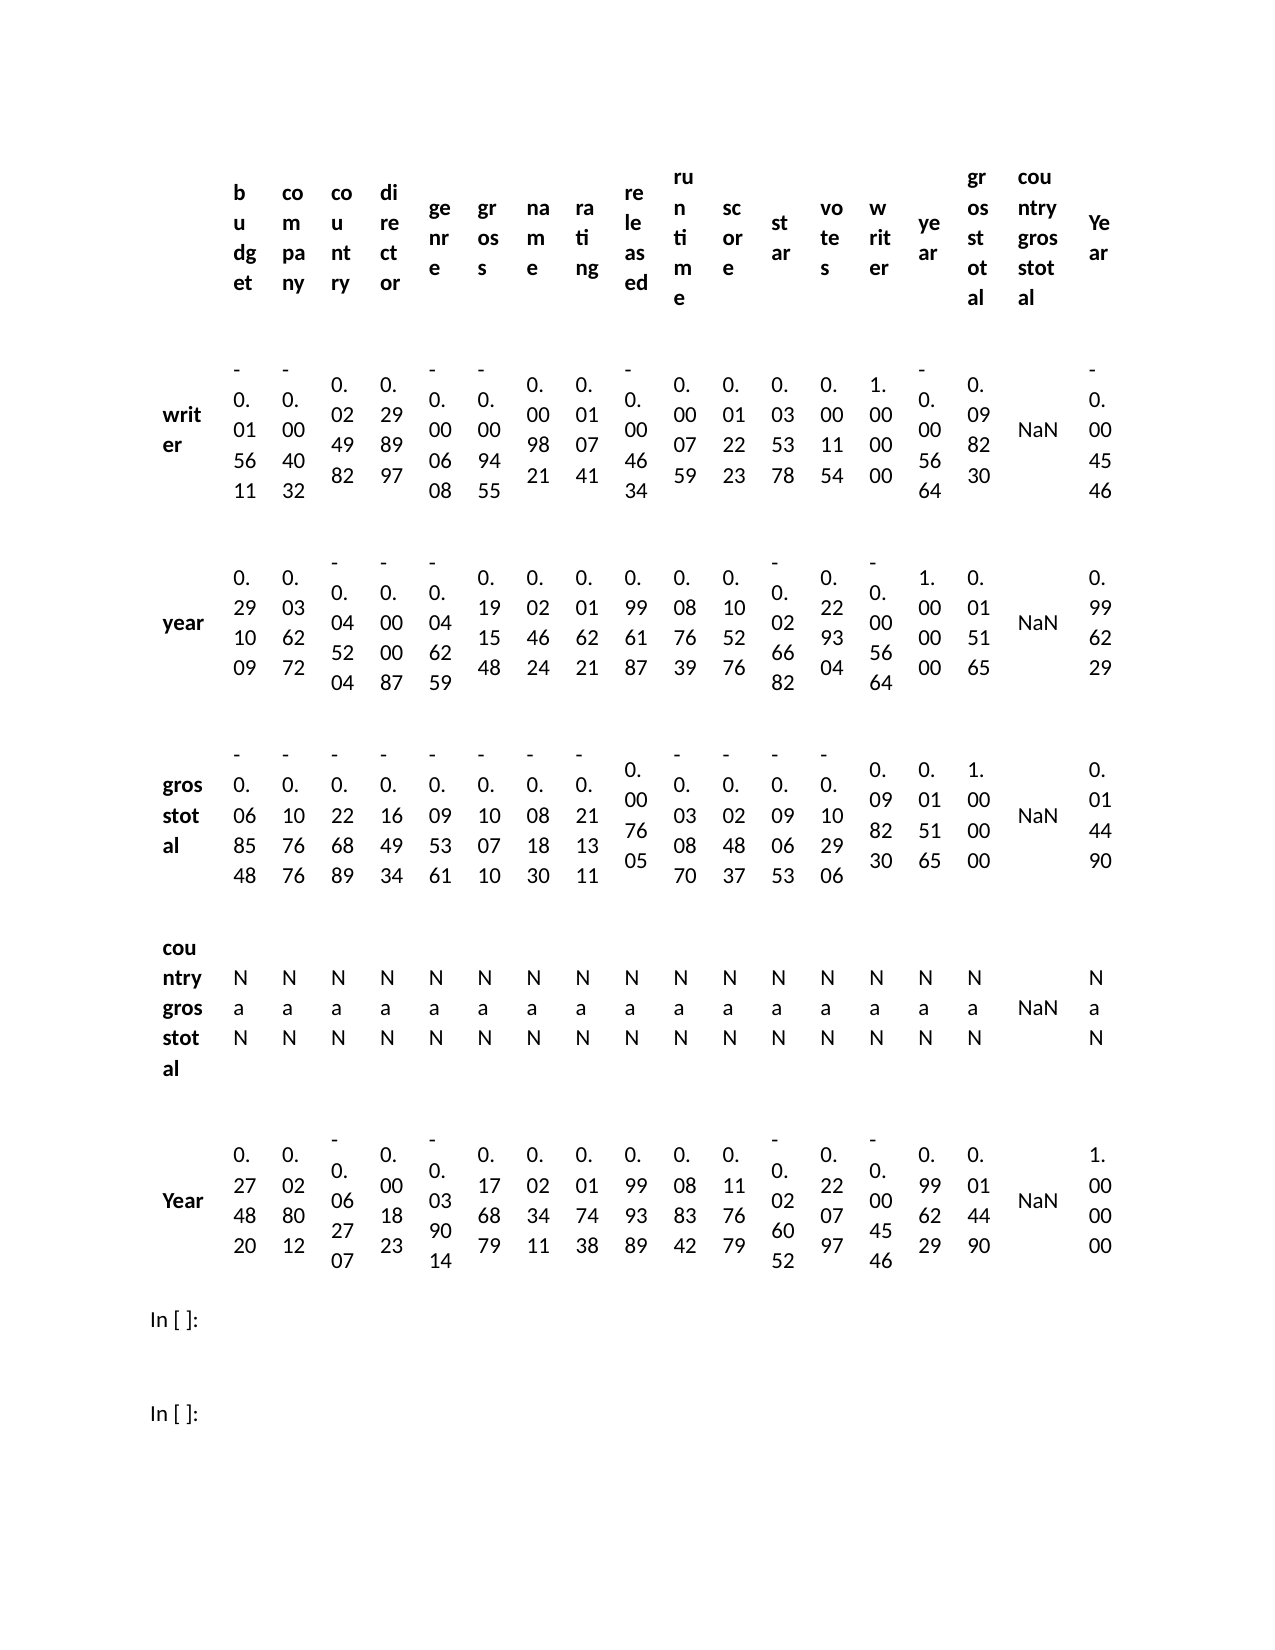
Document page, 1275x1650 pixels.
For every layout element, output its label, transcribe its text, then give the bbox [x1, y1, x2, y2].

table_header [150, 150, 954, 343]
text In [ ]: [150, 1306, 1125, 1334]
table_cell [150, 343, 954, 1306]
text In [ ]: [150, 1399, 1125, 1427]
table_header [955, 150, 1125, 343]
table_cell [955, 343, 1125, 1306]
